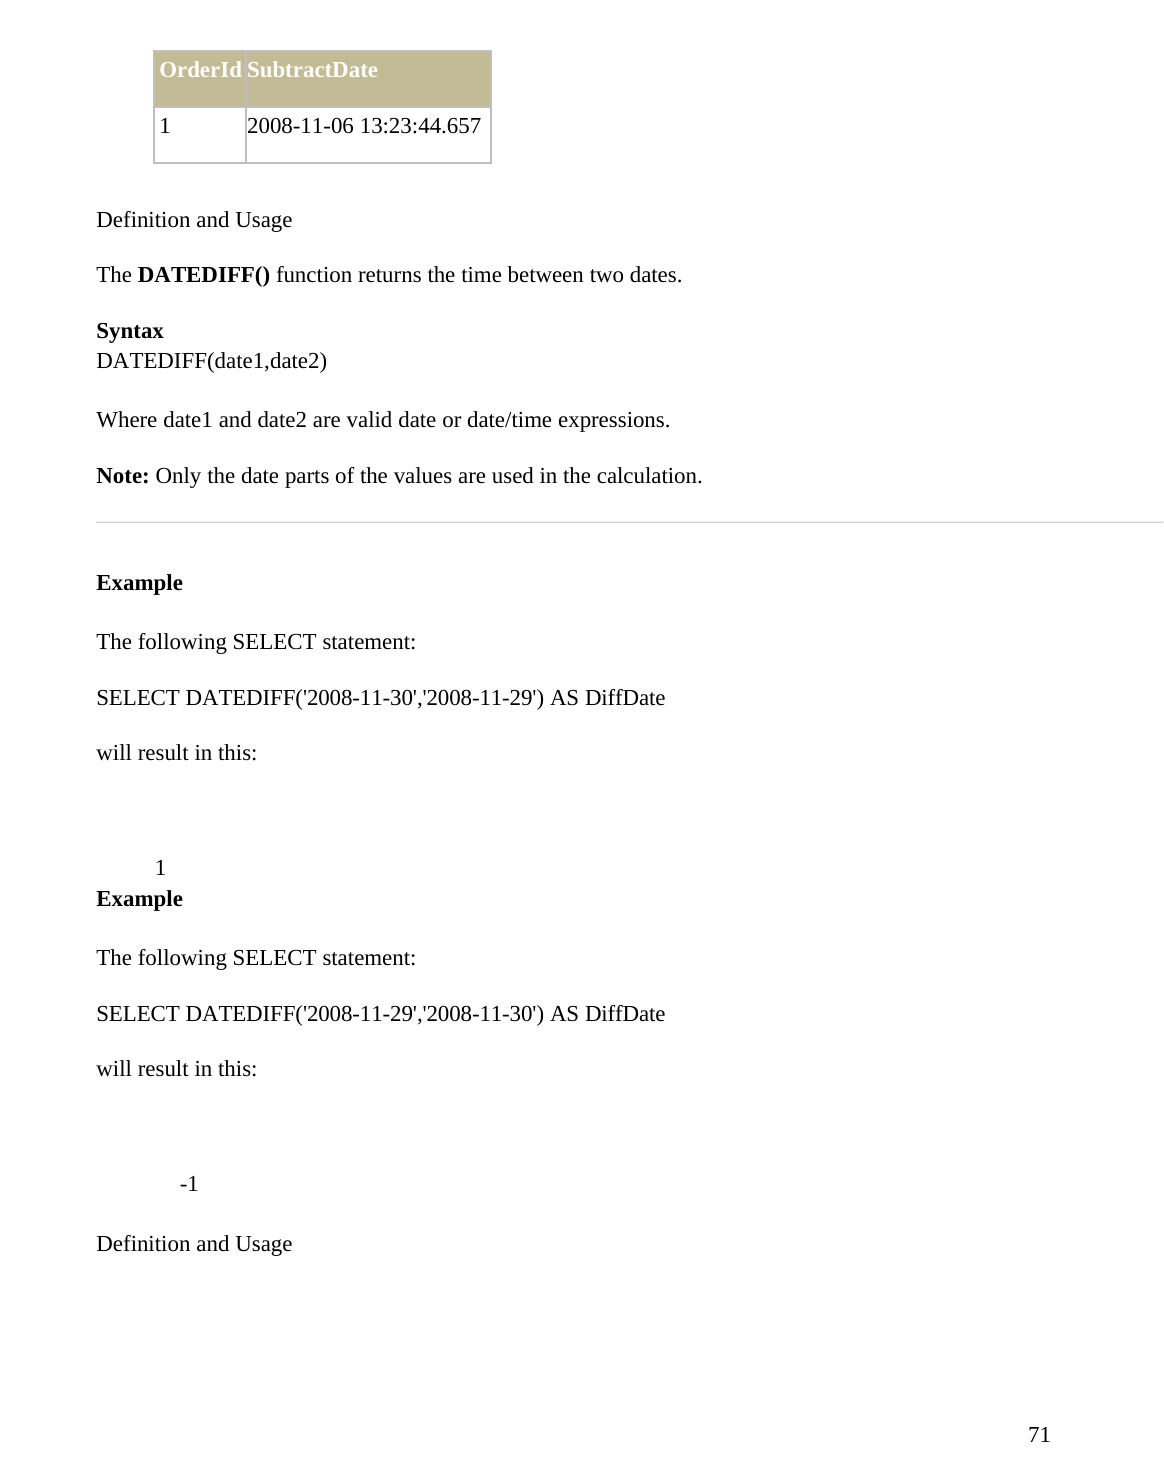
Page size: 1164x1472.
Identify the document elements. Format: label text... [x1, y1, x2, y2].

text will result in this: [96, 739, 1113, 766]
text Definition and Usage [96, 206, 1113, 232]
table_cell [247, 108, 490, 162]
subtitle Example [96, 808, 1113, 911]
text The following SELECT statement: [96, 944, 1113, 971]
subtitle Example [96, 569, 1113, 595]
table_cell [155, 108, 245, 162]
text Definition and Usage [96, 1230, 1113, 1256]
text DATEDIFF(date1,date2) [96, 347, 1113, 373]
text will result in this: [96, 1055, 1113, 1082]
text The following SELECT statement: [96, 628, 1113, 654]
subtitle Syntax [96, 317, 1113, 343]
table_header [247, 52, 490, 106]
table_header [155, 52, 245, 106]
text Where date1 and date2 are valid date or date/time expressions. [96, 407, 1113, 433]
text SELECT DATEDIFF('2008-11-29','2008-11-30') AS DiffDate [96, 1000, 1113, 1026]
text The DATEDIFF() function returns the time between two dates. [96, 261, 1113, 288]
text SELECT DATEDIFF('2008-11-30','2008-11-29') AS DiffDate [96, 684, 1113, 710]
text Note: Only the date parts of the values are used in the calculation. [96, 462, 1113, 488]
